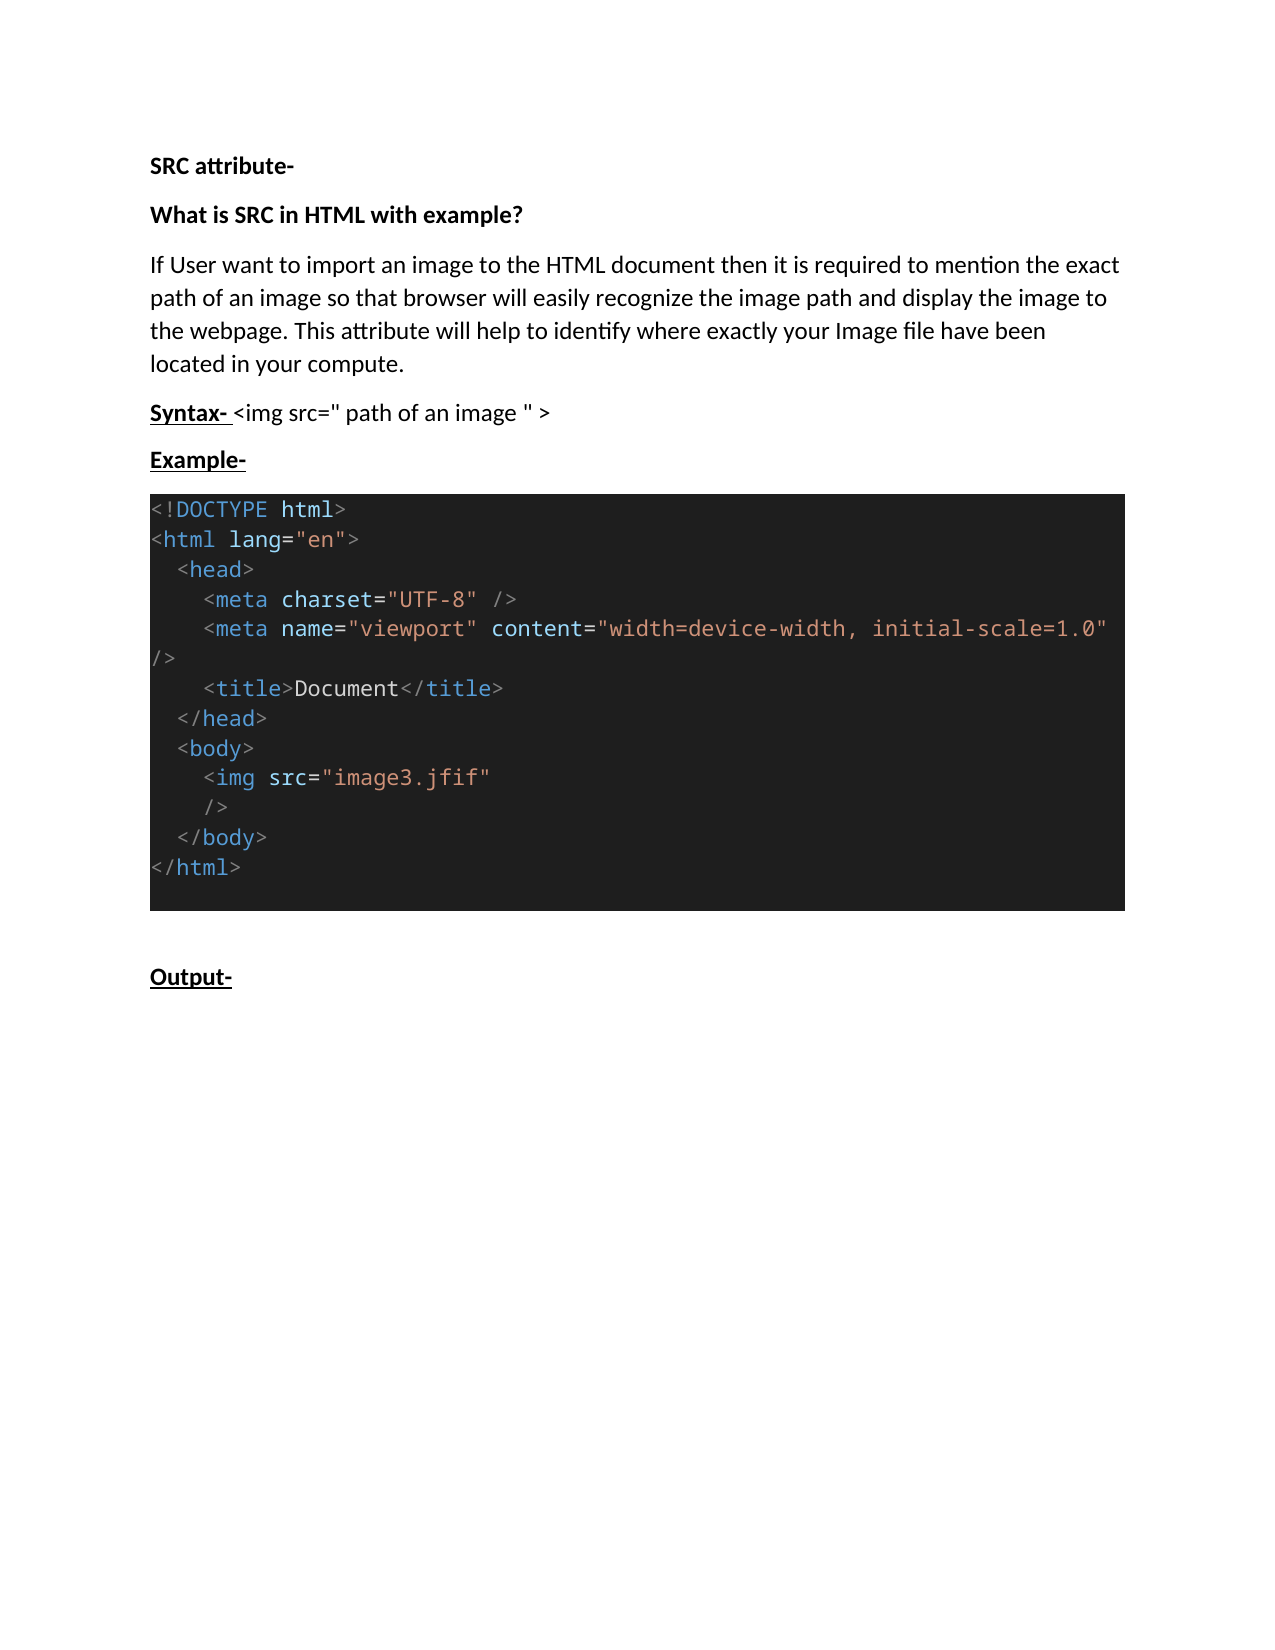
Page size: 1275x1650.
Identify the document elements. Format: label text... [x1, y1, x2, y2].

text <html lang="en"> [150, 524, 1125, 554]
text Syntax- <img src=" path of an image " > [150, 397, 1125, 428]
text Example- [150, 445, 1125, 475]
text <meta name="viewport" content="width=device-width, initial-scale=1.0" /> [150, 613, 1125, 673]
text What is SRC in HTML with example? [150, 199, 1125, 230]
text /> [150, 792, 1125, 822]
text <body> [150, 733, 1125, 762]
text </html> [150, 852, 1125, 882]
text <title>Document</title> [150, 673, 1125, 703]
text <head> [150, 554, 1125, 584]
text <meta charset="UTF-8" /> [150, 584, 1125, 613]
text Output- [150, 961, 1125, 991]
text </body> [150, 822, 1125, 852]
text <!DOCTYPE html> [150, 494, 1125, 524]
text <img src="image3.jfif" [150, 762, 1125, 792]
text SRC attribute- [150, 150, 1125, 181]
text </head> [150, 703, 1125, 733]
text If User want to import an image to the HTML document then it is required to mention the exact path of an image so that browser will easily recognize the image path and display the image to the webpage. This attribute will help to identify where exactly your Image file have been located in your compute. [150, 249, 1125, 378]
